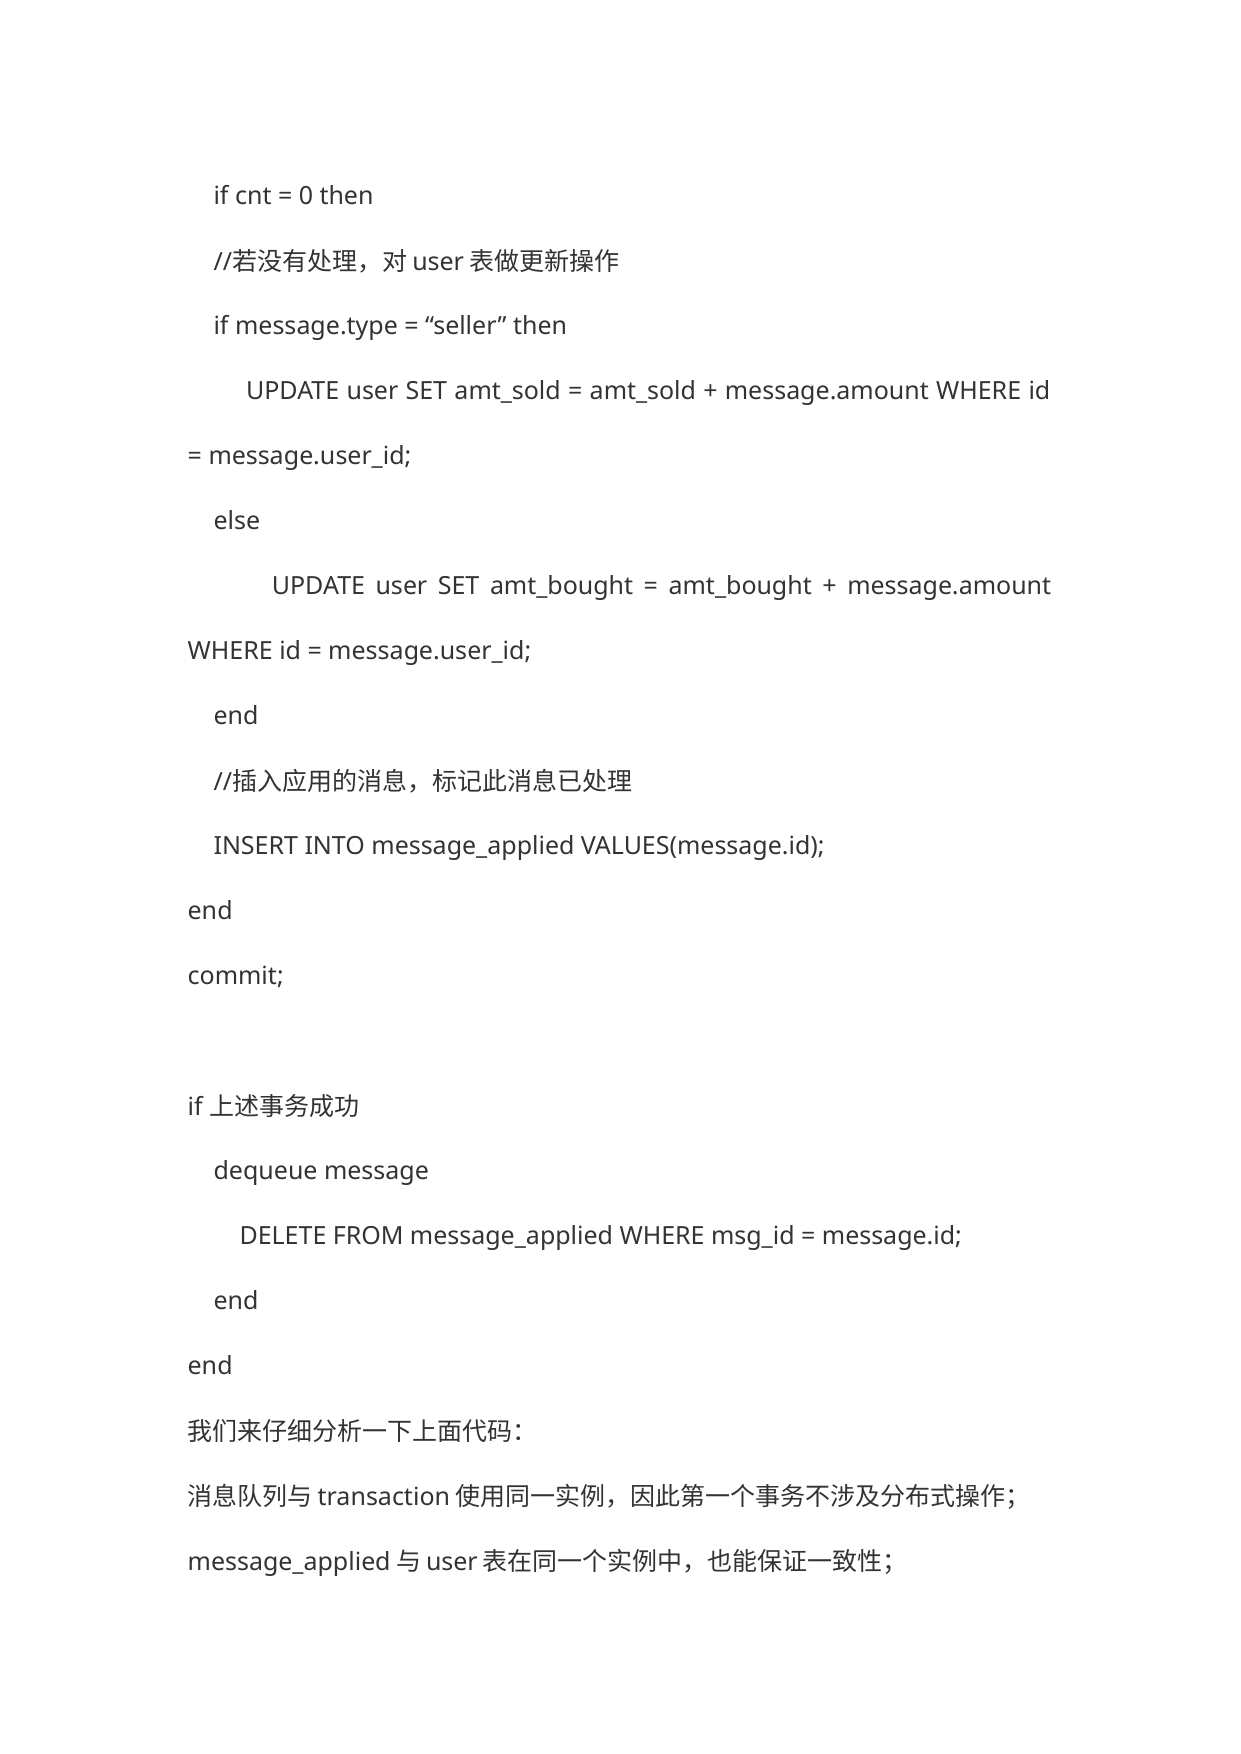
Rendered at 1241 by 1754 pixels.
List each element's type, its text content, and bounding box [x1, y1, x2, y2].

text //插入应用的消息，标记此消息已处理 [187, 747, 1053, 812]
text else [187, 487, 1053, 552]
text commit; [187, 942, 1053, 1007]
text end [187, 877, 1053, 942]
text end [187, 1332, 1053, 1397]
text message_applied与user表在同一个实例中，也能保证一致性； [187, 1527, 1053, 1592]
text end [187, 1267, 1053, 1332]
text if 上述事务成功 [187, 1072, 1053, 1137]
text if cnt = 0 then [187, 162, 1053, 227]
text dequeue message [187, 1137, 1053, 1202]
text end [187, 682, 1053, 747]
text UPDATE user SET amt_sold = amt_sold + message.amount WHERE id = message.user_id; [187, 357, 1053, 487]
text 消息队列与transaction使用同一实例，因此第一个事务不涉及分布式操作； [187, 1462, 1053, 1527]
text DELETE FROM message_applied WHERE msg_id = message.id; [187, 1202, 1053, 1267]
text //若没有处理，对user表做更新操作 [187, 227, 1053, 292]
text UPDATE user SET amt_bought = amt_bought + message.amount WHERE id = message.user_id; [187, 552, 1053, 682]
text if message.type = “seller” then [187, 292, 1053, 357]
text INSERT INTO message_applied VALUES(message.id); [187, 812, 1053, 877]
text 我们来仔细分析一下上面代码： [187, 1397, 1053, 1462]
